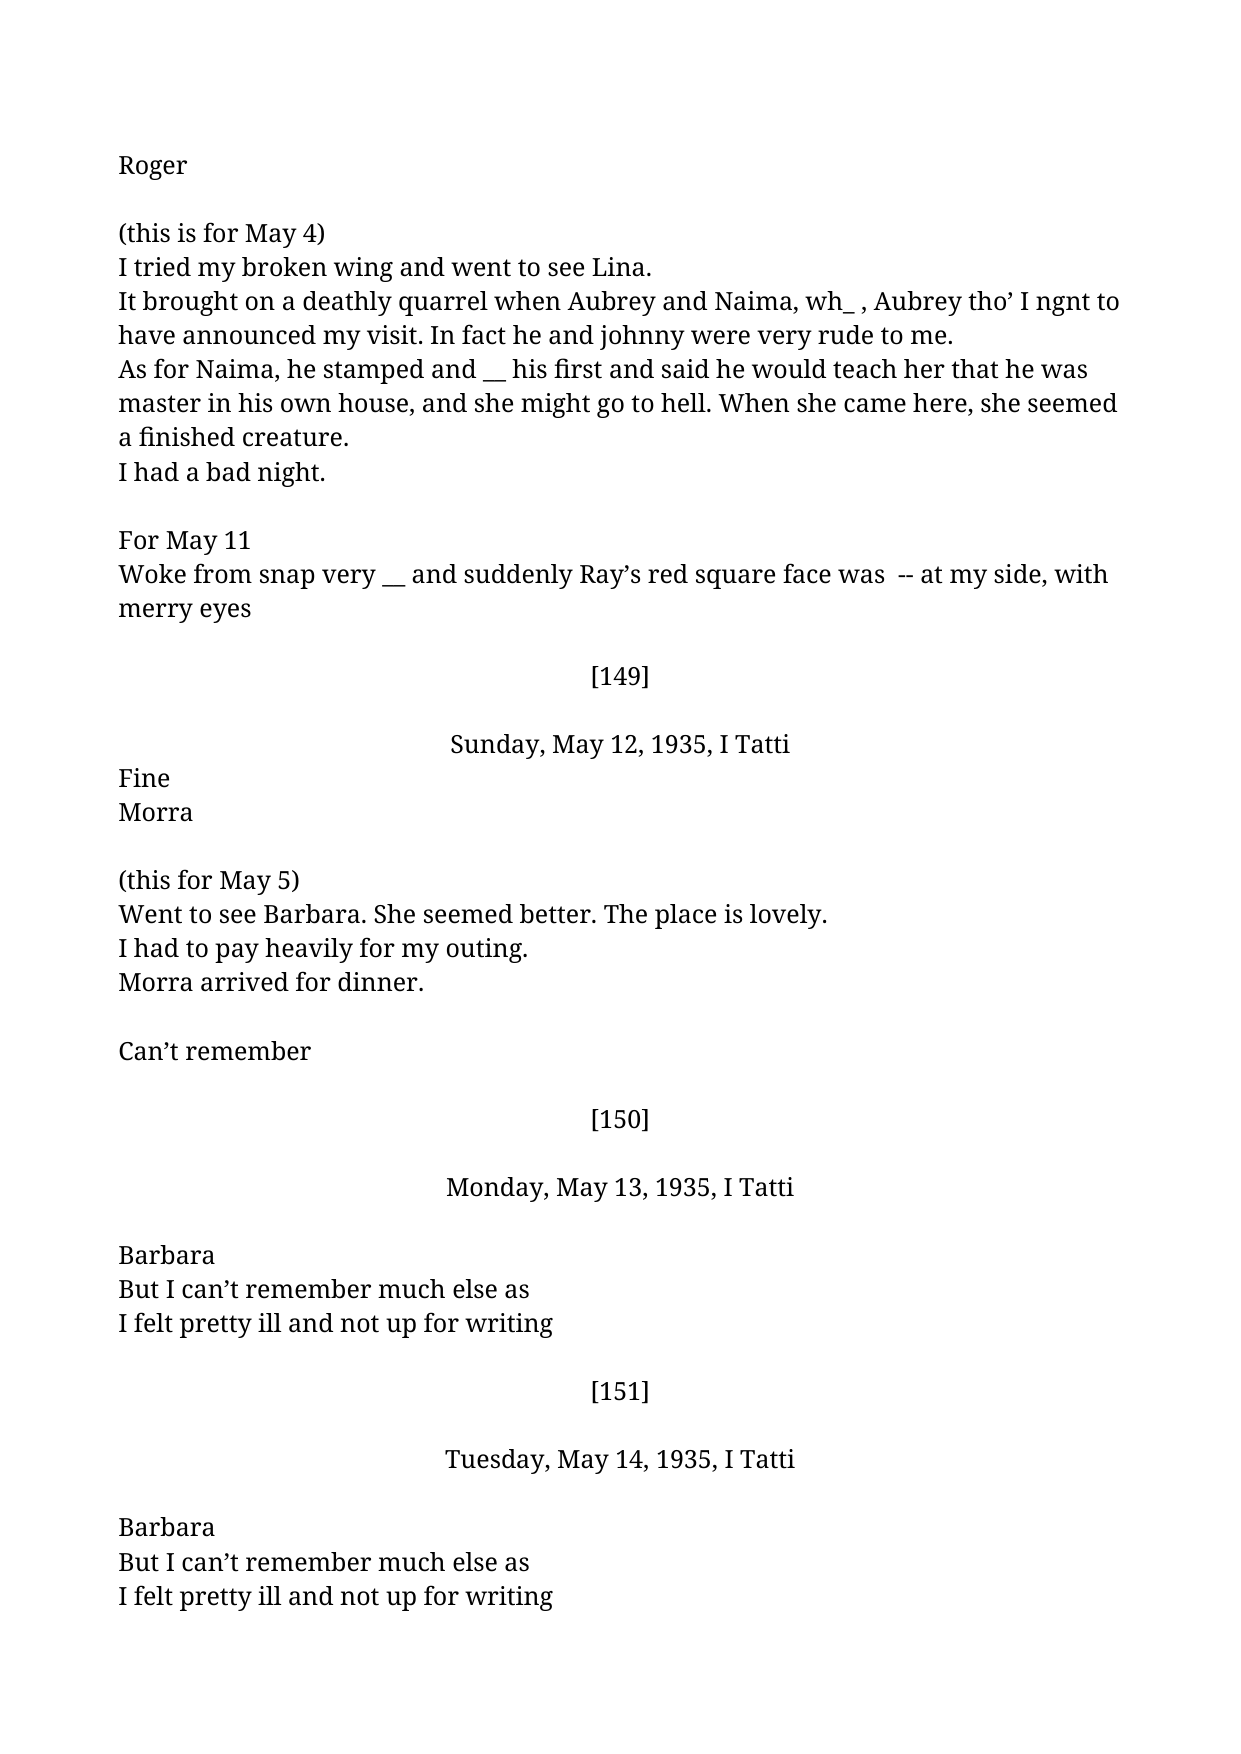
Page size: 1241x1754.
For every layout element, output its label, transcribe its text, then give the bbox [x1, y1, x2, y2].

text I tried my broken wing and went to see Lina. [118, 250, 1122, 284]
text Went to see Barbara. She seemed better. The place is lovely. [118, 897, 1122, 931]
text As for Naima, he stamped and __ his first and said he would teach her that he was master in his own house, and she might go to hell. When she came here, she seemed a finished creature. [118, 352, 1122, 454]
text Can’t remember [118, 1033, 1122, 1067]
text But I can’t remember much else as [118, 1272, 1122, 1306]
text [149] [118, 658, 1122, 693]
text Tuesday, May 14, 1935, I Tatti [118, 1442, 1122, 1476]
text I had a bad night. [118, 454, 1122, 488]
text Morra [118, 795, 1122, 829]
text It brought on a deathly quarrel when Aubrey and Naima, wh_ , Aubrey tho’ I ngnt to have announced my visit. In fact he and johnny were very rude to me. [118, 284, 1122, 352]
text Sunday, May 12, 1935, I Tatti [118, 727, 1122, 761]
text I felt pretty ill and not up for writing [118, 1578, 1122, 1612]
text [150] [118, 1101, 1122, 1135]
text Monday, May 13, 1935, I Tatti [118, 1169, 1122, 1203]
text Fine [118, 761, 1122, 795]
text (this for May 5) [118, 863, 1122, 897]
text Morra arrived for dinner. [118, 965, 1122, 999]
text [151] [118, 1374, 1122, 1408]
text Roger [118, 148, 1122, 182]
text Barbara [118, 1238, 1122, 1272]
text But I can’t remember much else as [118, 1544, 1122, 1578]
text (this is for May 4) [118, 216, 1122, 250]
text I felt pretty ill and not up for writing [118, 1306, 1122, 1340]
text Woke from snap very __ and suddenly Ray’s red square face was -- at my side, with merry eyes [118, 556, 1122, 624]
text I had to pay heavily for my outing. [118, 931, 1122, 965]
text Barbara [118, 1510, 1122, 1544]
text For May 11 [118, 522, 1122, 556]
